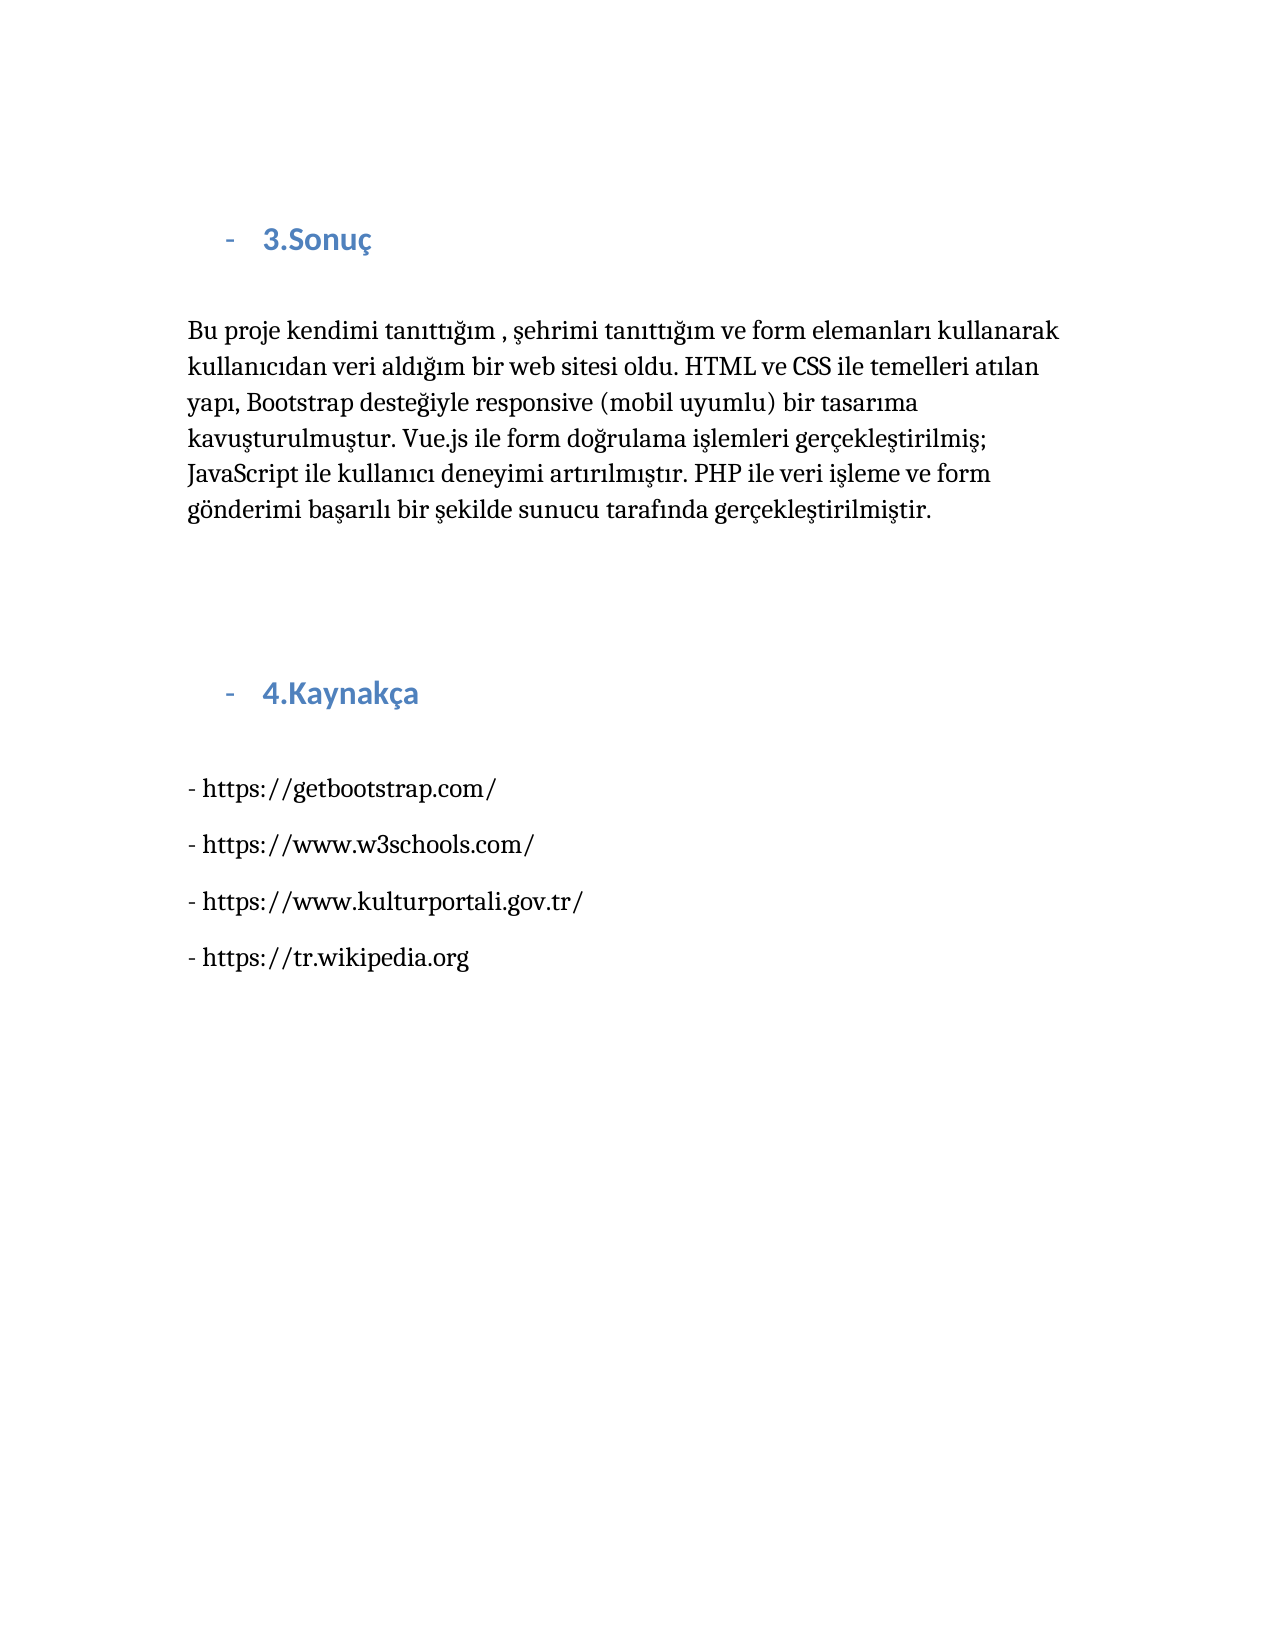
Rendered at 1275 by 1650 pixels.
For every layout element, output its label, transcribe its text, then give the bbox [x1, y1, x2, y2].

subtitle 4.Kaynakça [225, 672, 1087, 713]
text - https://www.w3schools.com/ [187, 829, 1087, 860]
text - https://www.kulturportali.gov.tr/ [187, 886, 1087, 917]
text Bu proje kendimi tanıttığım , şehrimi tanıttığım ve form elemanları kullanarak kullanıcıdan veri aldığım bir web sitesi oldu. HTML ve CSS ile temelleri atılan yapı, Bootstrap desteğiyle responsive (mobil uyumlu) bir tasarıma kavuşturulmuştur. Vue.js ile form doğrulama işlemleri gerçekleştirilmiş; JavaScript ile kullanıcı deneyimi artırılmıştır. PHP ile veri işleme ve form gönderimi başarılı bir şekilde sunucu tarafında gerçekleştirilmiştir. [187, 315, 1087, 525]
text - https://getbootstrap.com/ [187, 773, 1087, 804]
text - https://tr.wikipedia.org [187, 942, 1087, 973]
subtitle 3.Sonuç [225, 218, 1087, 258]
